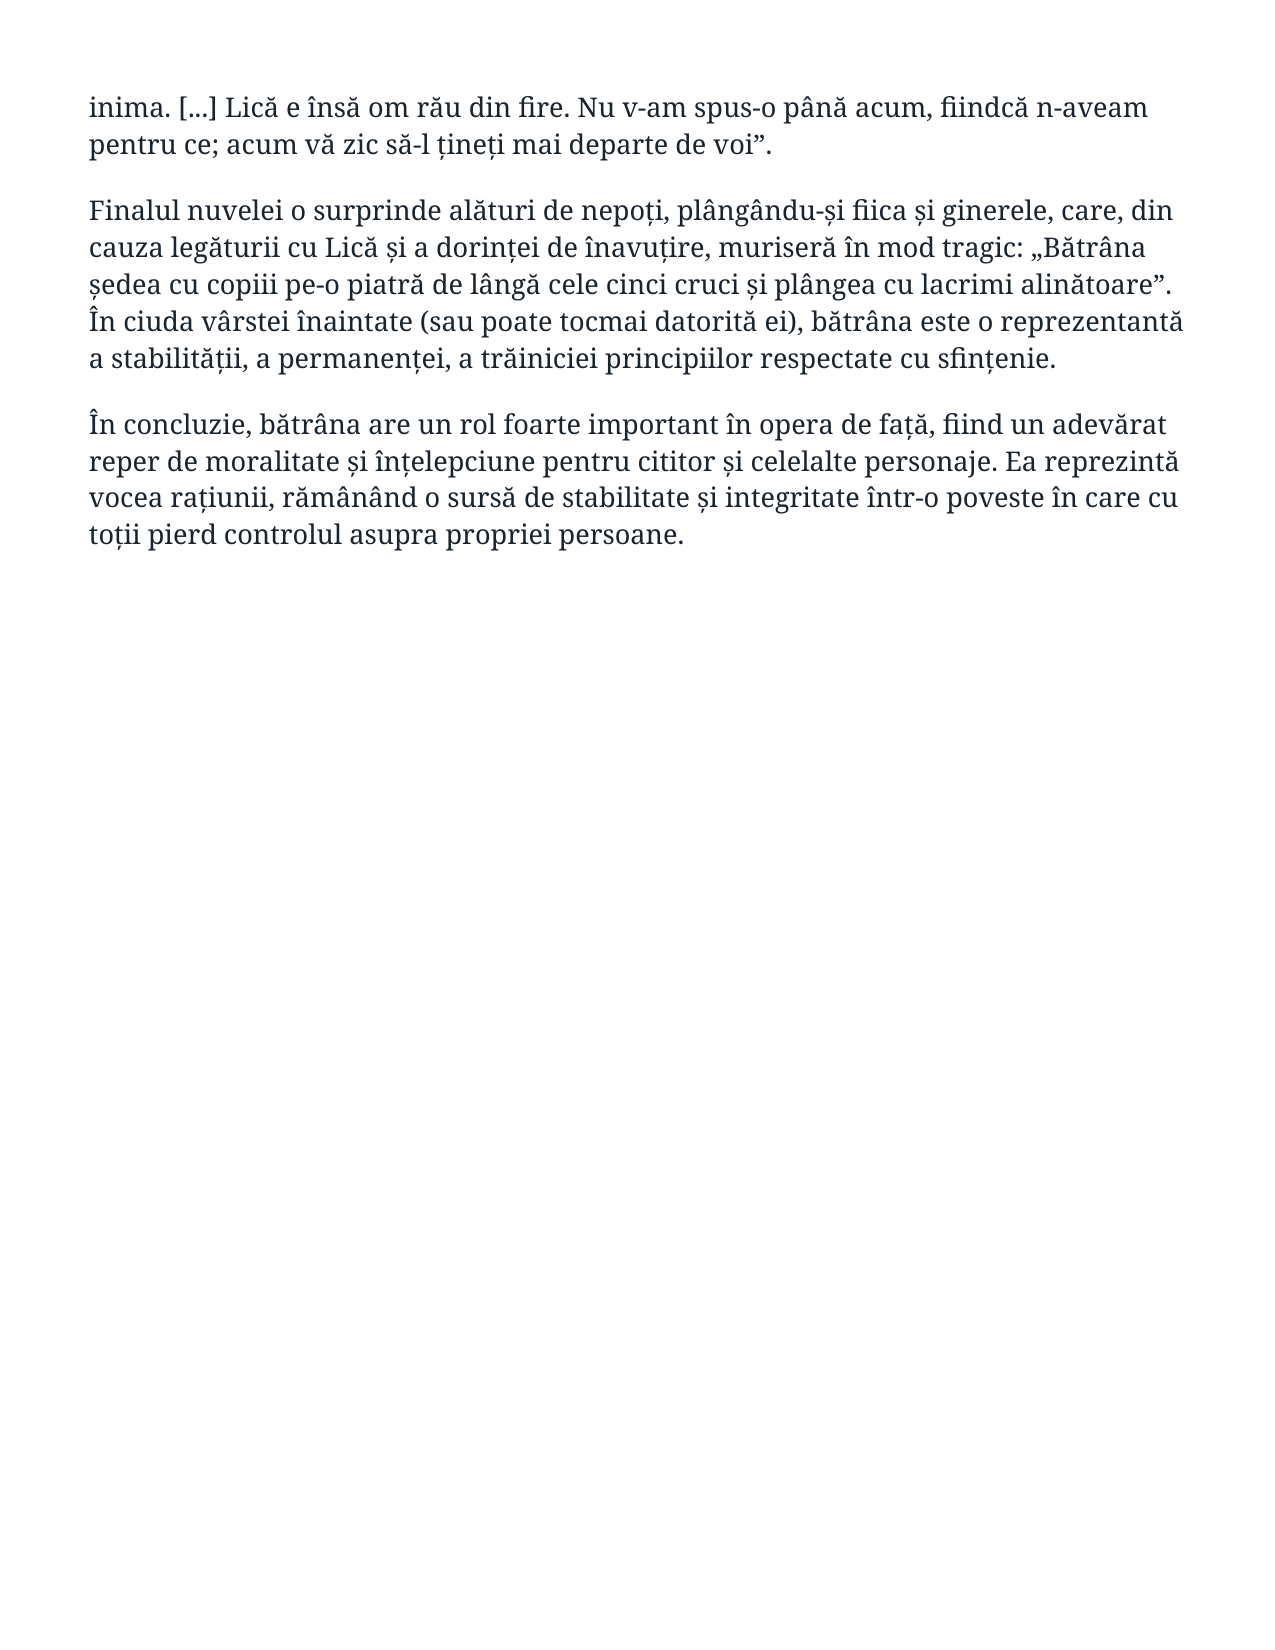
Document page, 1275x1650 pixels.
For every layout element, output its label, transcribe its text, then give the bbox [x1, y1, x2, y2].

text În concluzie, bătrâna are un rol foarte important în opera de față, fiind un adevărat reper de moralitate și înțelepciune pentru cititor și celelalte personaje. Ea reprezintă vocea rațiunii, rămânând o sursă de stabilitate și integritate într-o poveste în care cu toții pierd controlul asupra propriei persoane. [89, 405, 1186, 553]
text Finalul nuvelei o surprinde alături de nepoți, plângându-și fiica și ginerele, care, din cauza legăturii cu Lică și a dorinței de înavuțire, muriseră în mod tragic: „Bătrâna ședea cu copiii pe-o piatră de lângă cele cinci cruci și plângea cu lacrimi alinătoare”. În ciuda vârstei înaintate (sau poate tocmai datorită ei), bătrâna este o reprezentantă a stabilității, a permanenței, a trăiniciei principiilor respectate cu sfințenie. [89, 192, 1186, 376]
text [89, 89, 1186, 162]
